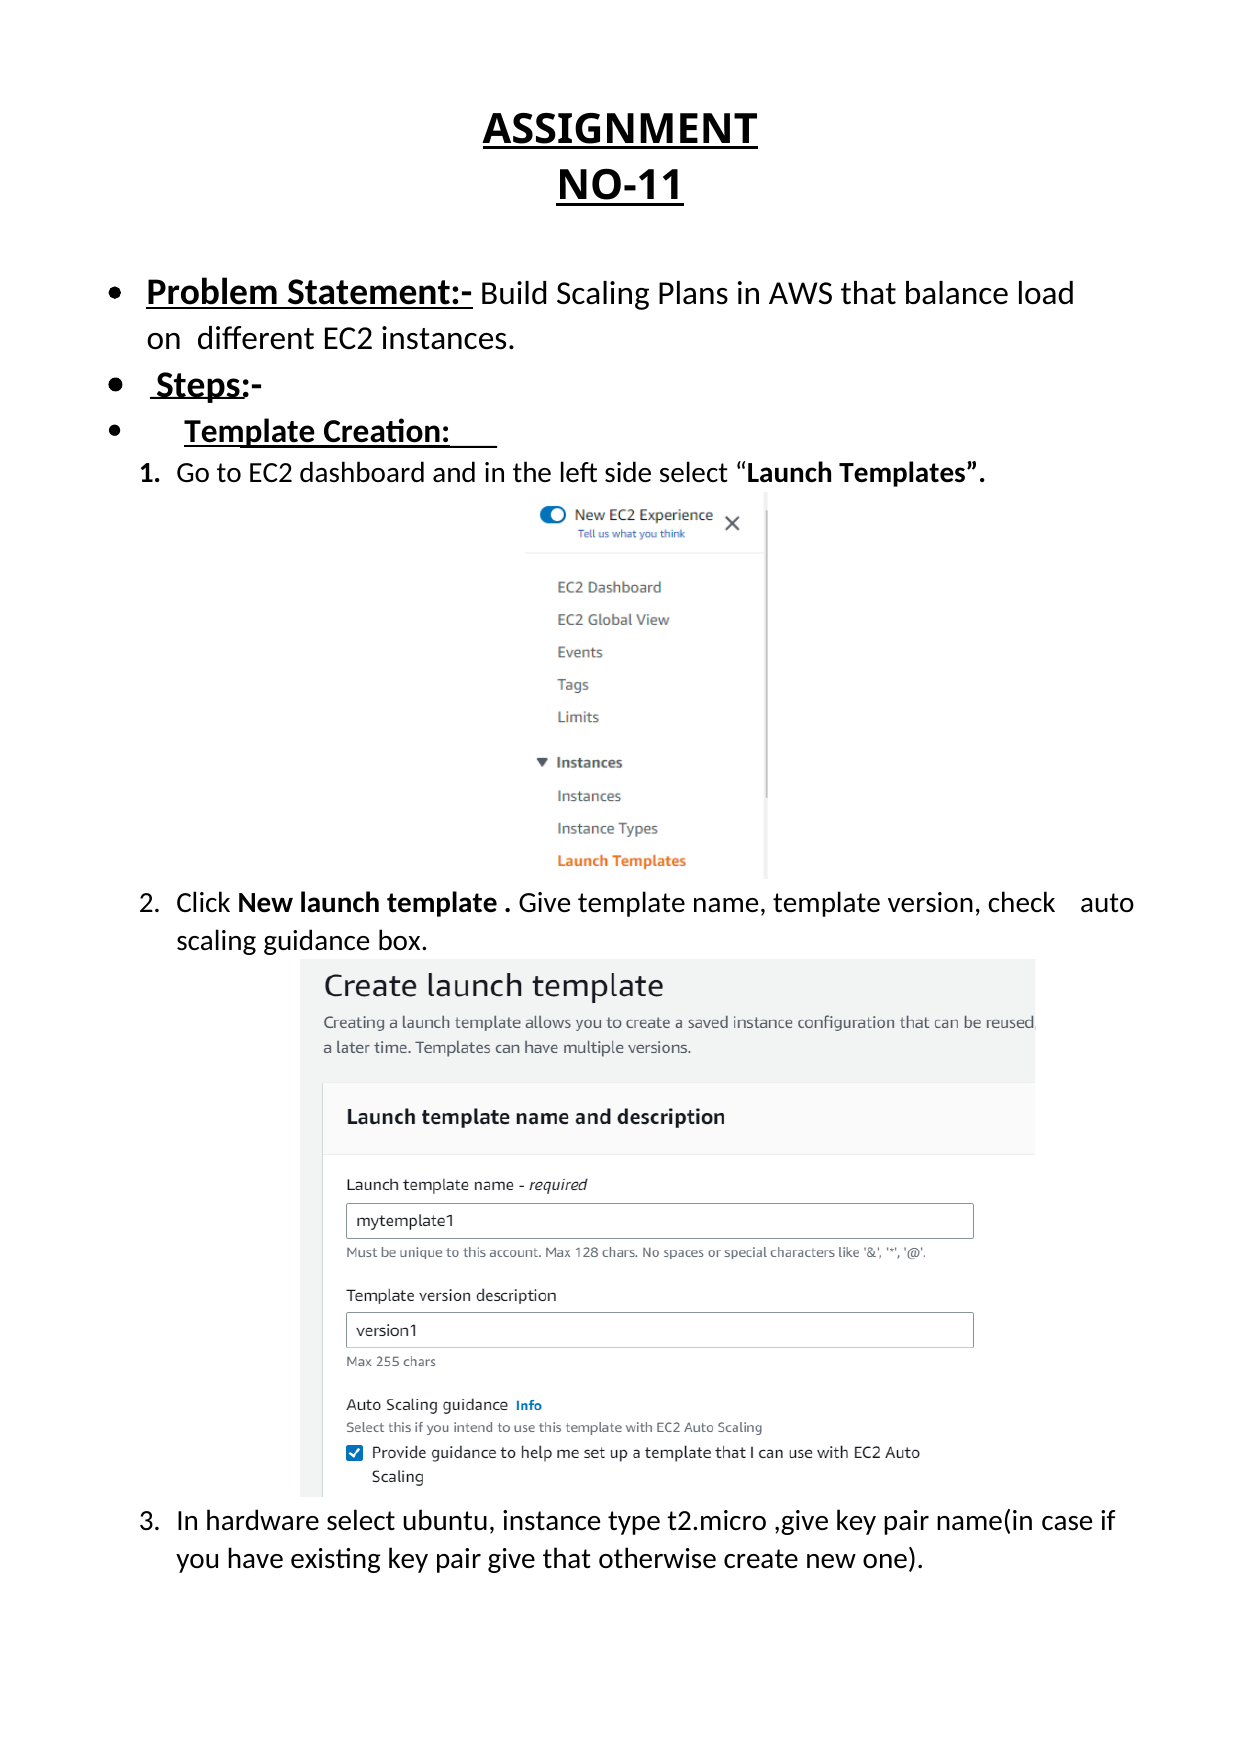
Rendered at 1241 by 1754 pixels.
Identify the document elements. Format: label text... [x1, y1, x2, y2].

subtitle Template Creation: [109, 410, 1176, 451]
list Steps:- [109, 361, 1176, 407]
list Go to EC2 dashboard and in the left side select “Launch Templates”. [138, 454, 1176, 490]
title ASSIGNMENT NO-11 [446, 98, 794, 212]
picture [300, 959, 1036, 1497]
list In hardware select ubuntu, instance type t2.micro ,give key pair name(in case if you have existing key pair give that otherwise create new one). [138, 1502, 1121, 1576]
picture [525, 492, 768, 879]
list Problem Statement:- Build Scaling Plans in AWS that balance load on different EC2 instances. [109, 268, 1097, 358]
list Click New launch template . Give template name, template version, check auto scaling guidance box. [138, 493, 1143, 957]
